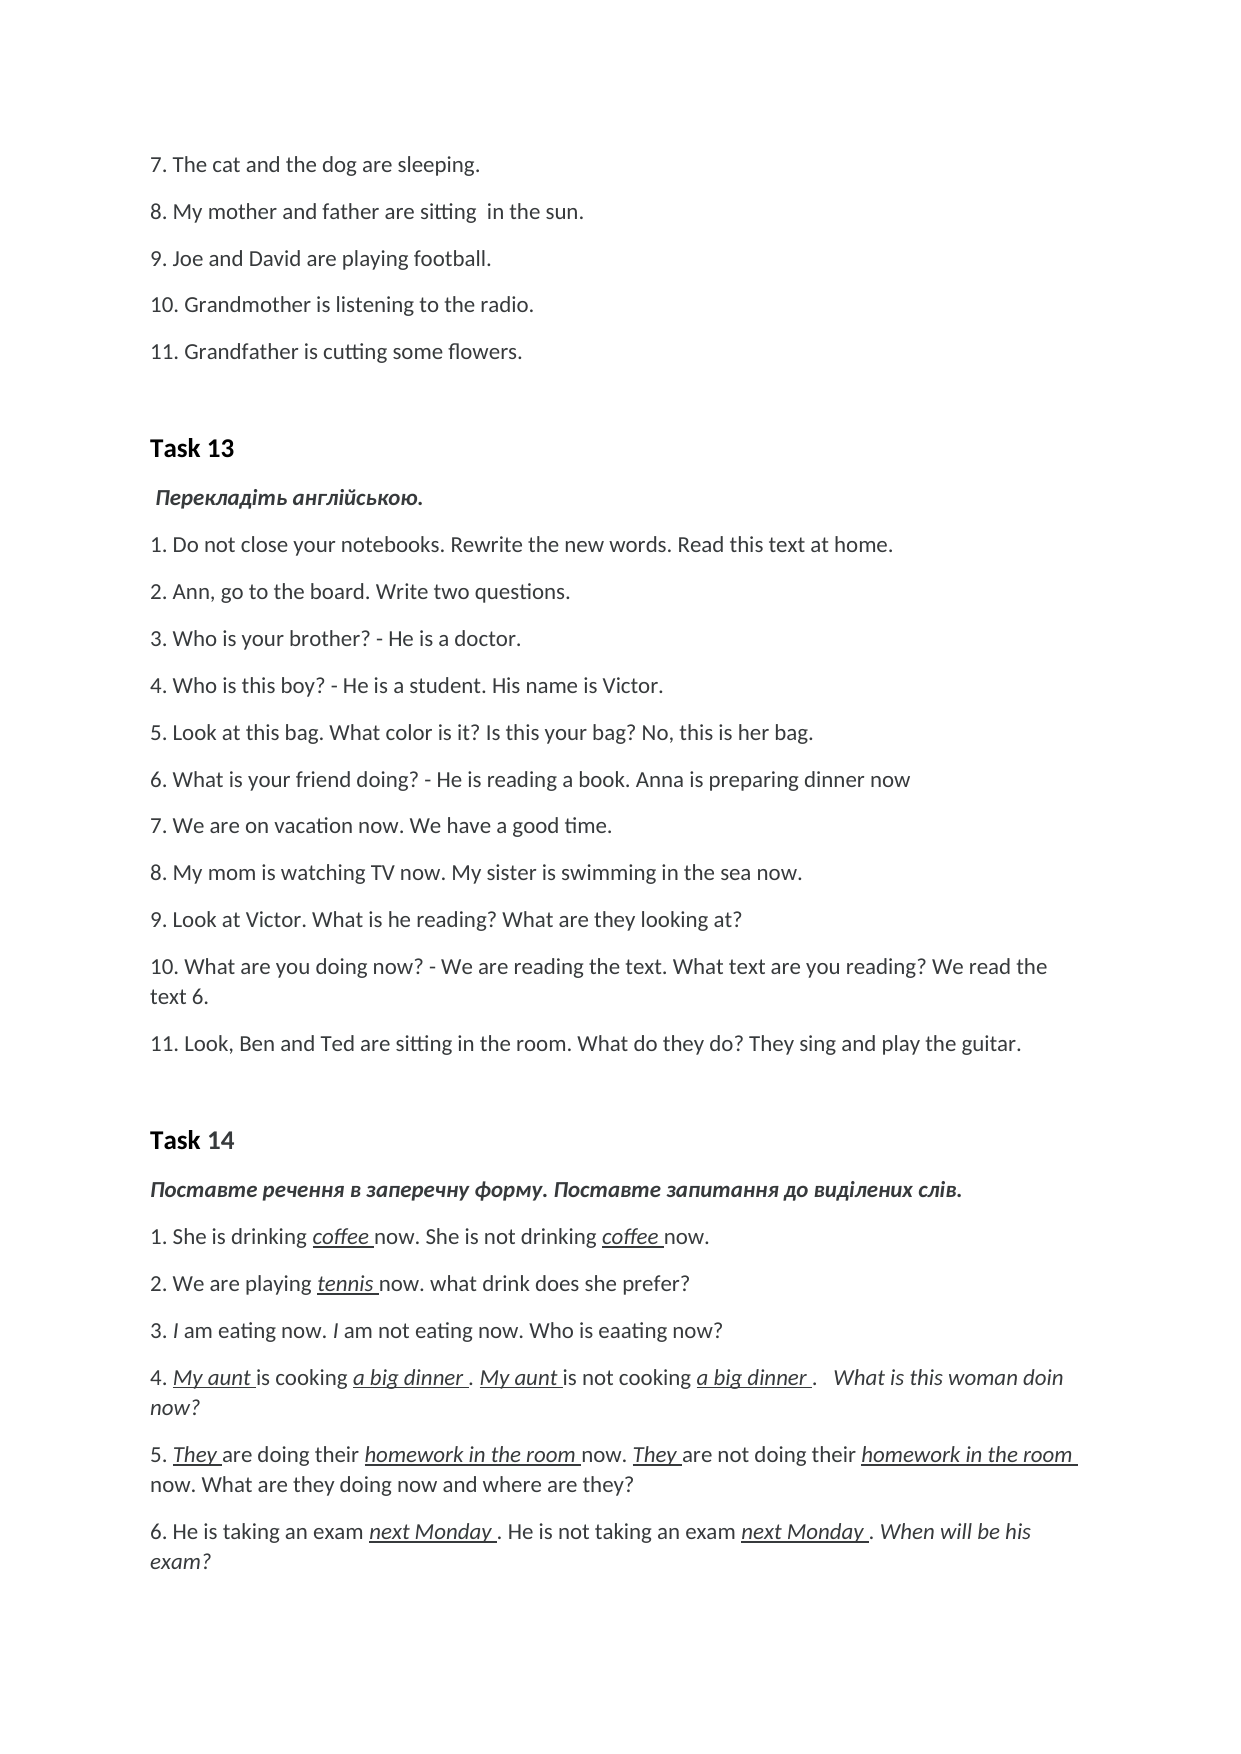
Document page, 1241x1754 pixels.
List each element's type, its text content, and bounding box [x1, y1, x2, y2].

text 10. Grandmother is listening to the radio. [150, 291, 1090, 319]
text 5. Look at this bag. What color is it? Is this your bag? No, this is her bag. [150, 718, 1090, 746]
text 3. I am eating now. I am not eating now. Who is eaating now? [150, 1316, 1090, 1344]
text 4. Who is this boy? - He is a student. His name is Victor. [150, 671, 1090, 699]
text 6. He is taking an exam next Monday . He is not taking an exam next Monday . When will be his exam? [150, 1517, 1090, 1575]
text 2. We are playing tennis now. what drink does she prefer? [150, 1269, 1090, 1297]
text Поставте речення в заперечну форму. Поставте запитання до виділених слів. [150, 1175, 1090, 1203]
text 6. What is your friend doing? - He is reading a book. Anna is preparing dinner now [150, 765, 1090, 793]
text 9. Look at Victor. What is he reading? What are they looking at? [150, 905, 1090, 933]
text 8. My mom is watching TV now. My sister is swimming in the sea now. [150, 858, 1090, 887]
text Task 13 [150, 431, 1090, 464]
text Task 14 [150, 1123, 1090, 1156]
text 11. Grandfather is cutting some flowers. [150, 337, 1090, 366]
text 7. The cat and the dog are sleeping. [150, 150, 1090, 178]
text 10. What are you doing now? - We are reading the text. What text are you reading? We read the text 6. [150, 952, 1090, 1011]
text 2. Ann, go to the board. Write two questions. [150, 577, 1090, 605]
text 3. Who is your brother? - He is a doctor. [150, 624, 1090, 652]
text 9. Joe and David are playing football. [150, 244, 1090, 272]
text 5. They are doing their homework in the room now. They are not doing their homework in the room now. What are they doing now and where are they? [150, 1440, 1090, 1498]
text 4. My aunt is cooking a big dinner . My aunt is not cooking a big dinner . What is this woman doin now? [150, 1363, 1090, 1421]
text 11. Look, Ben and Ted are sitting in the room. What do they do? They sing and play the guitar. [150, 1029, 1090, 1057]
text Перекладіть англійською. [150, 483, 1090, 512]
text 1. Do not close your notebooks. Rewrite the new words. Read this text at home. [150, 530, 1090, 558]
text 8. My mother and father are sitting in the sun. [150, 197, 1090, 225]
text 1. She is drinking coffee now. She is not drinking coffee now. [150, 1222, 1090, 1250]
text 7. We are on vacation now. We have a good time. [150, 812, 1090, 840]
